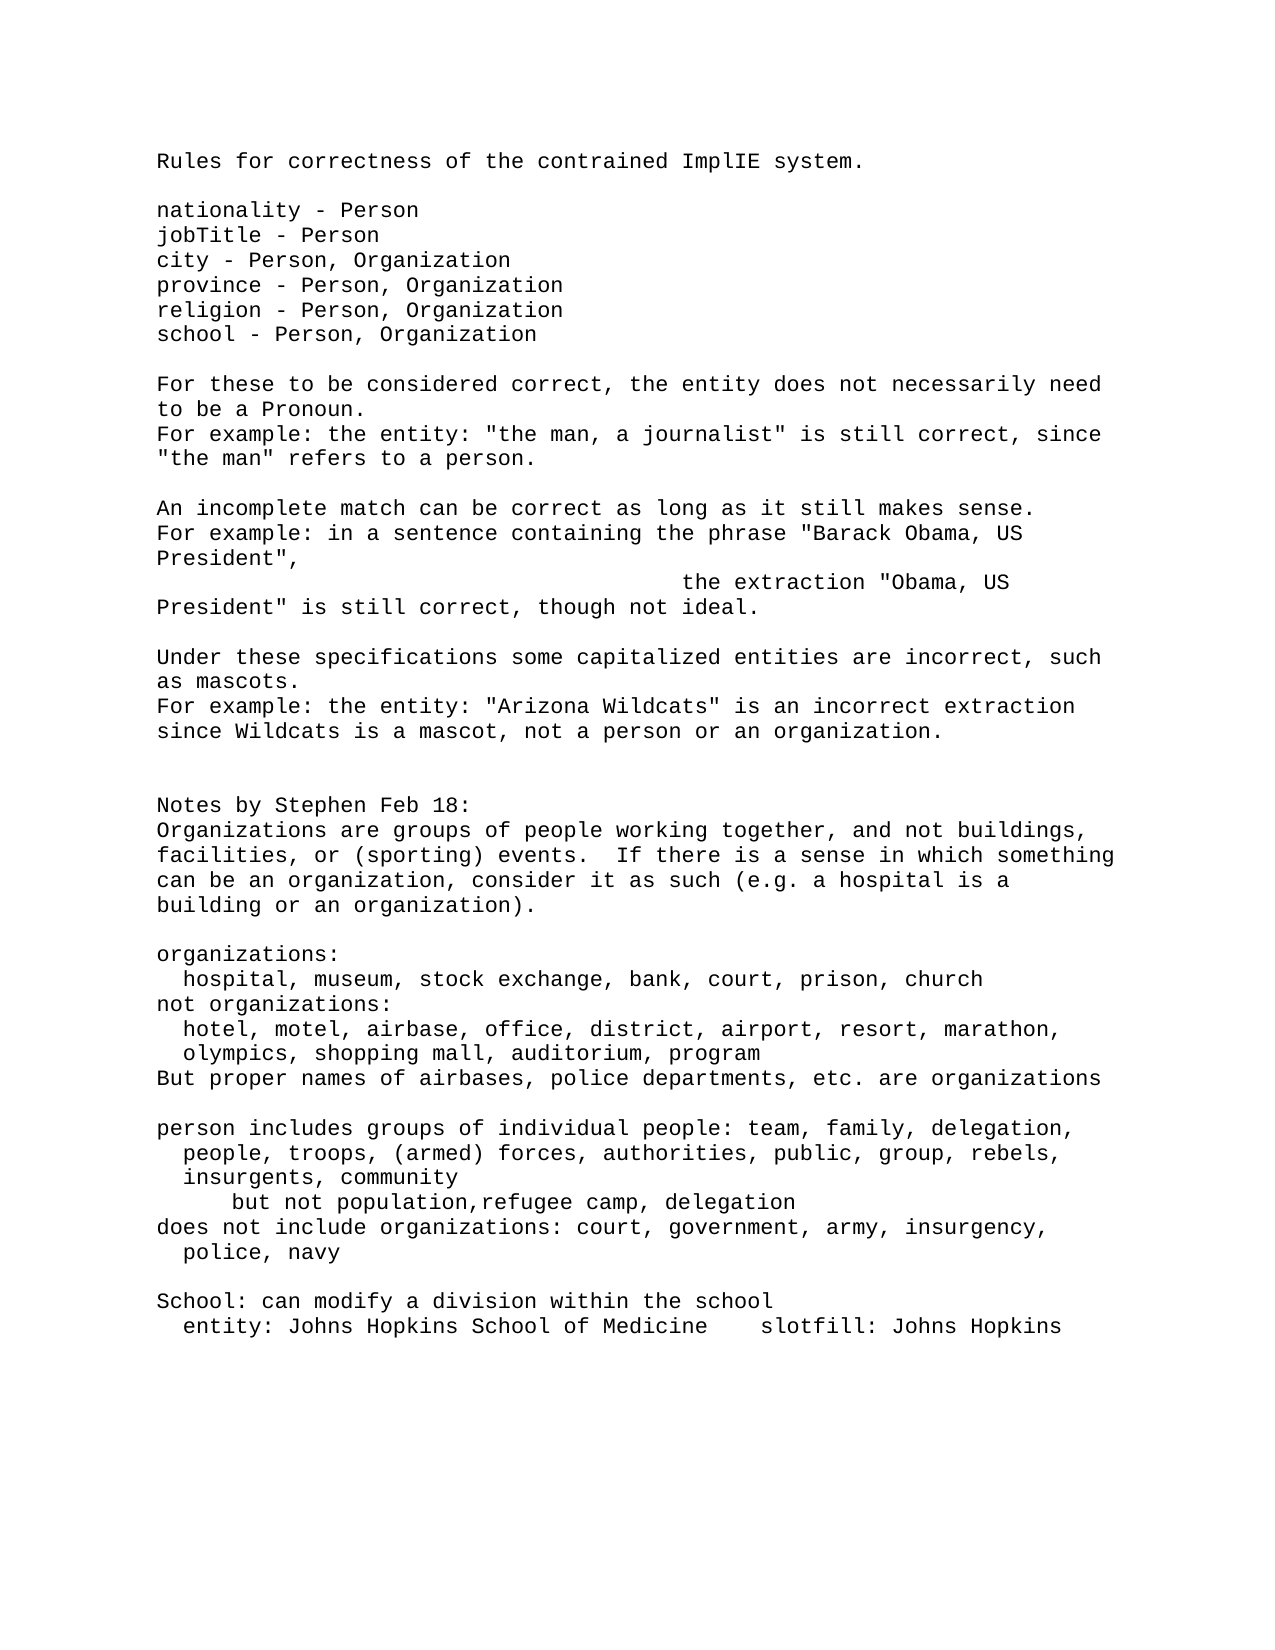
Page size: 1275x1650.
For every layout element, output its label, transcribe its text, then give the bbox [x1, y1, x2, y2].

text insurgents, community [156, 1166, 1118, 1191]
text jobTitle - Person [156, 224, 1118, 249]
text police, navy [156, 1241, 1118, 1266]
text not organizations: [156, 993, 1118, 1018]
text But proper names of airbases, police departments, etc. are organizations [156, 1067, 1118, 1092]
text hospital, museum, stock exchange, bank, court, prison, church [156, 968, 1118, 993]
text organizations: [156, 943, 1118, 968]
text For example: in a sentence containing the phrase "Barack Obama, US President", [156, 522, 1118, 571]
text Organizations are groups of people working together, and not buildings, facilities, or (sporting) events. If there is a sense in which something can be an organization, consider it as such (e.g. a hospital is a building or an organization). [156, 819, 1118, 918]
text school - Person, Organization [156, 323, 1118, 348]
text hotel, motel, airbase, office, district, airport, resort, marathon, [156, 1018, 1118, 1042]
text olympics, shopping mall, auditorium, program [156, 1042, 1118, 1067]
text the extraction "Obama, US President" is still correct, though not ideal. [156, 571, 1118, 621]
text For these to be considered correct, the entity does not necessarily need to be a Pronoun. [156, 373, 1118, 423]
text nationality - Person [156, 199, 1118, 224]
text city - Person, Organization [156, 249, 1118, 274]
text people, troops, (armed) forces, authorities, public, group, rebels, [156, 1142, 1118, 1166]
text does not include organizations: court, government, army, insurgency, [156, 1216, 1118, 1241]
text province - Person, Organization [156, 274, 1118, 299]
text School: can modify a division within the school [156, 1290, 1118, 1315]
text Under these specifications some capitalized entities are incorrect, such as mascots. [156, 646, 1118, 695]
text Rules for correctness of the contrained ImplIE system. [156, 150, 1118, 175]
text person includes groups of individual people: team, family, delegation, [156, 1117, 1118, 1142]
text An incomplete match can be correct as long as it still makes sense. [156, 497, 1118, 522]
text entity: Johns Hopkins School of Medicine slotfill: Johns Hopkins [156, 1315, 1118, 1340]
text Notes by Stephen Feb 18: [156, 794, 1118, 819]
text For example: the entity: "Arizona Wildcats" is an incorrect extraction since Wildcats is a mascot, not a person or an organization. [156, 695, 1118, 745]
text but not population,refugee camp, delegation [156, 1191, 1118, 1216]
text religion - Person, Organization [156, 299, 1118, 323]
text For example: the entity: "the man, a journalist" is still correct, since "the man" refers to a person. [156, 423, 1118, 472]
